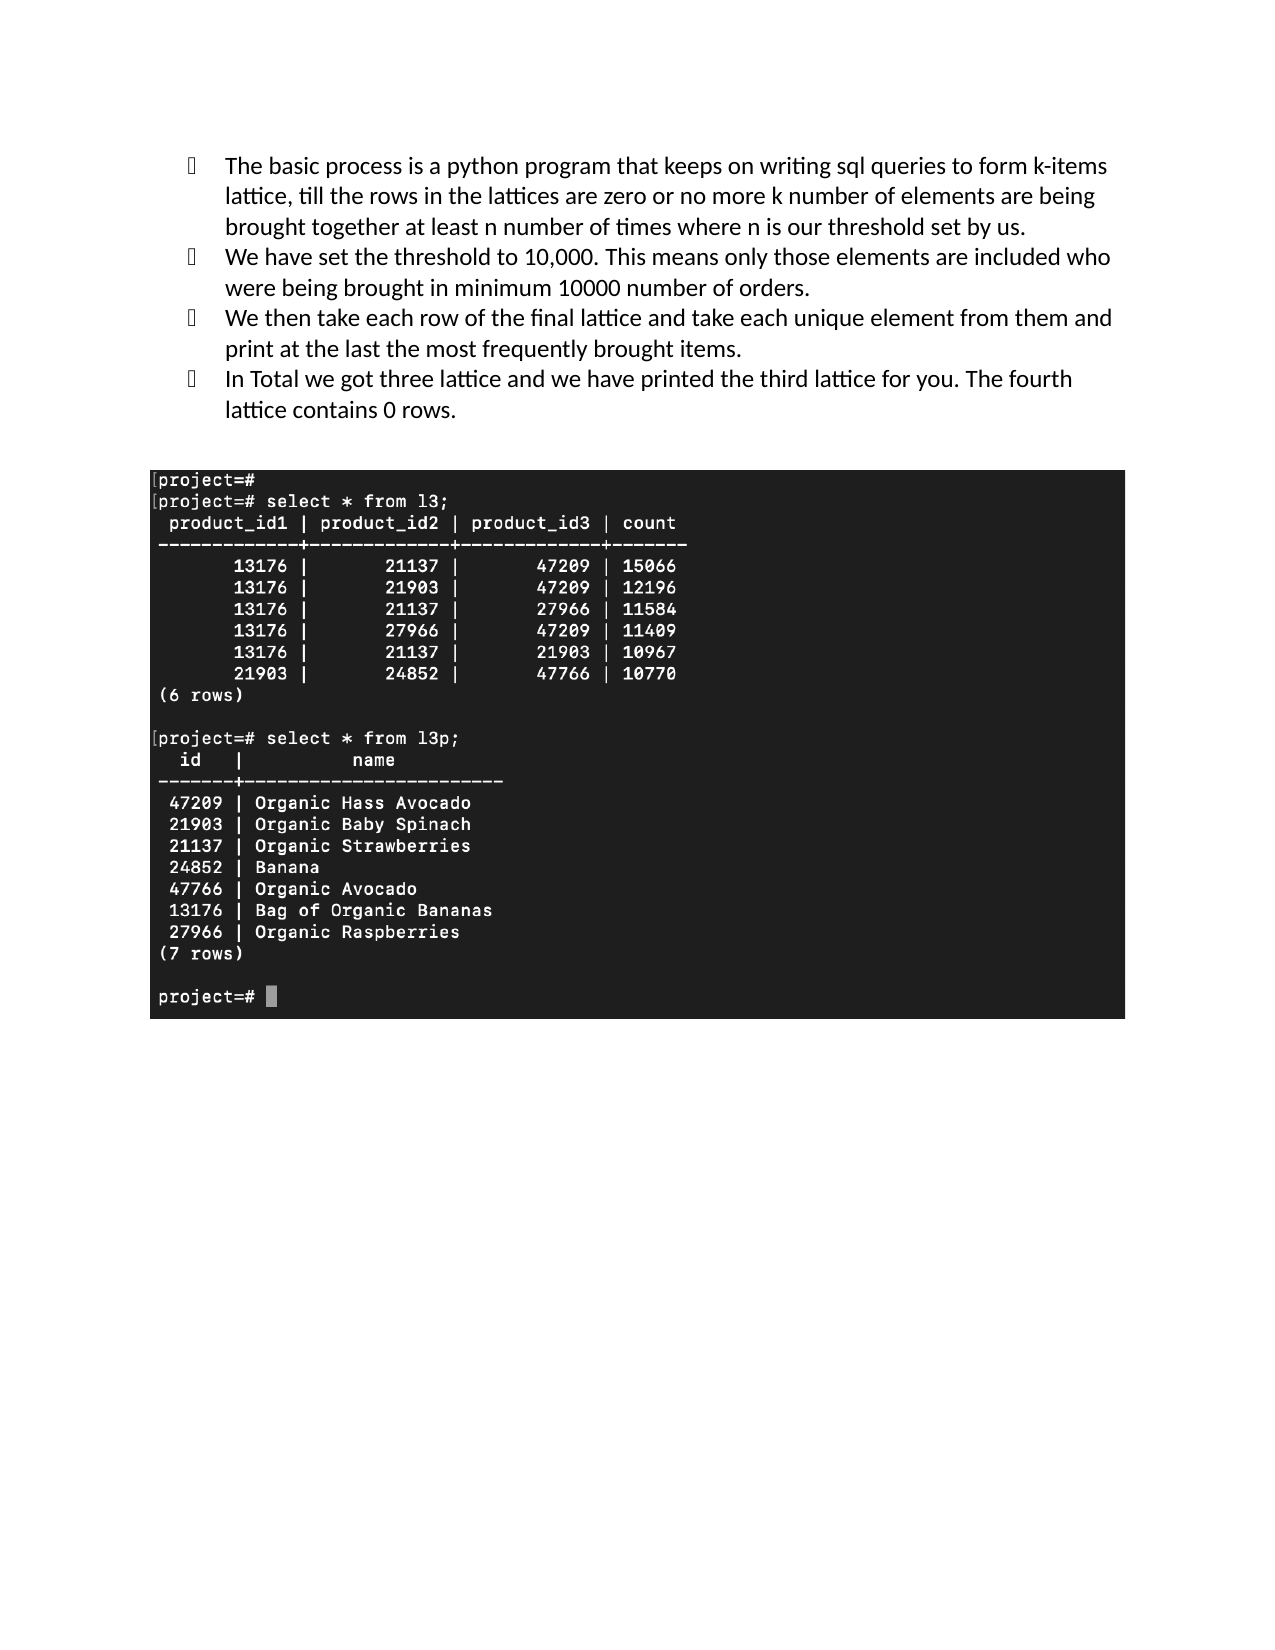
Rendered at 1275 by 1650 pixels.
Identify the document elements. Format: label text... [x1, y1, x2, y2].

list The basic process is a python program that keeps on writing sql queries to form k-items lattice, till the rows in the lattices are zero or no more k number of elements are being brought together at least n number of times where n is our threshold set by us. [187, 150, 1125, 242]
list In Total we got three lattice and we have printed the third lattice for you. The fourth lattice contains 0 rows. [187, 364, 1125, 425]
picture [150, 470, 1125, 1019]
list We have set the threshold to 10,000. This means only those elements are included who were being brought in minimum 10000 number of orders. [187, 242, 1125, 303]
list We then take each row of the final lattice and take each unique element from them and print at the last the most frequently brought items. [187, 303, 1125, 364]
